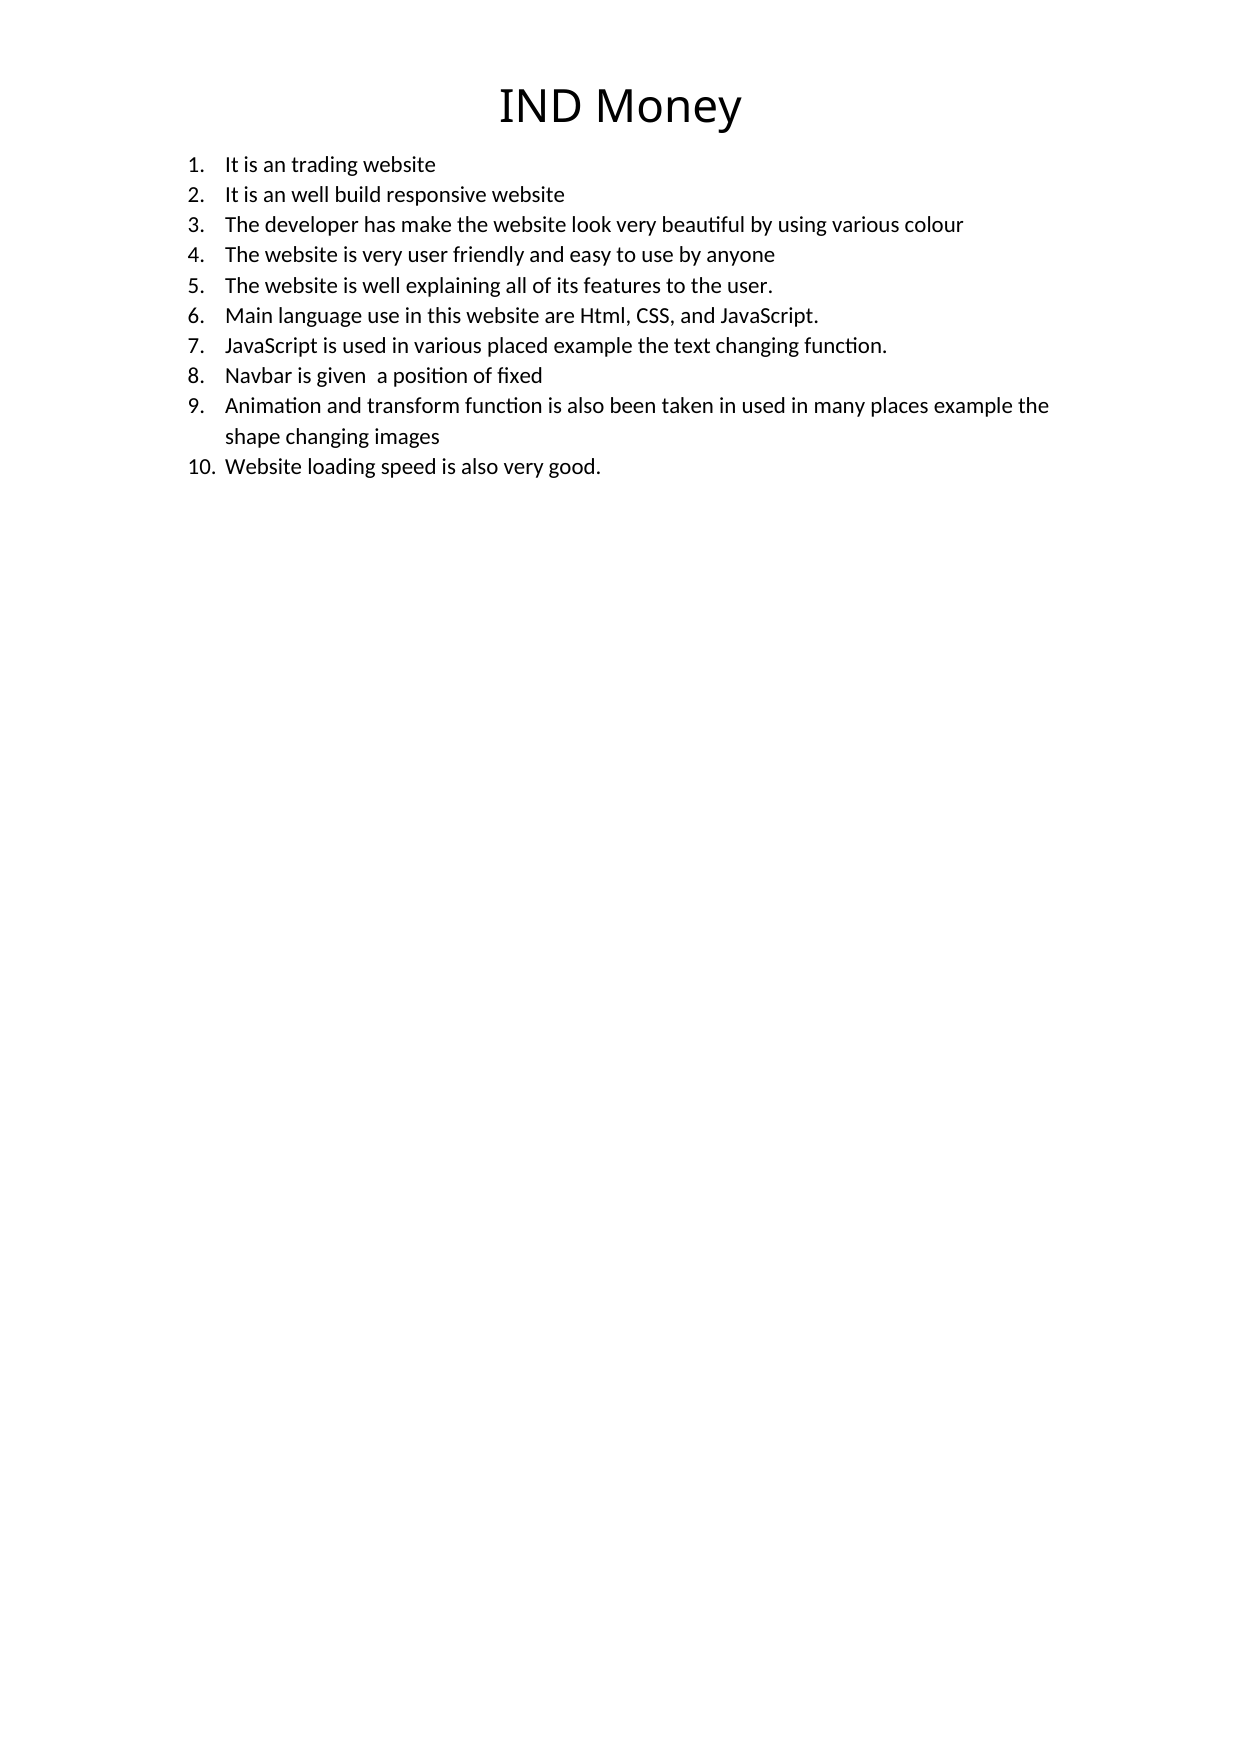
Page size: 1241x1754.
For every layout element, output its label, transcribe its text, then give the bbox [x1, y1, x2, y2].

list Website loading speed is also very good. [187, 452, 1090, 480]
list Animation and transform function is also been taken in used in many places example the shape changing images [187, 392, 1090, 450]
list JavaScript is used in various placed example the text changing function. [187, 331, 1090, 359]
list The website is well explaining all of its features to the user. [187, 271, 1090, 299]
list It is an well build responsive website [187, 180, 1090, 208]
list Navbar is given a position of fixed [187, 361, 1090, 389]
list The developer has make the website look very beautiful by using various colour [187, 210, 1090, 238]
list Main language use in this website are Html, CSS, and JavaScript. [187, 301, 1090, 329]
list The website is very user friendly and easy to use by anyone [187, 241, 1090, 269]
list It is an trading website [187, 150, 1090, 178]
